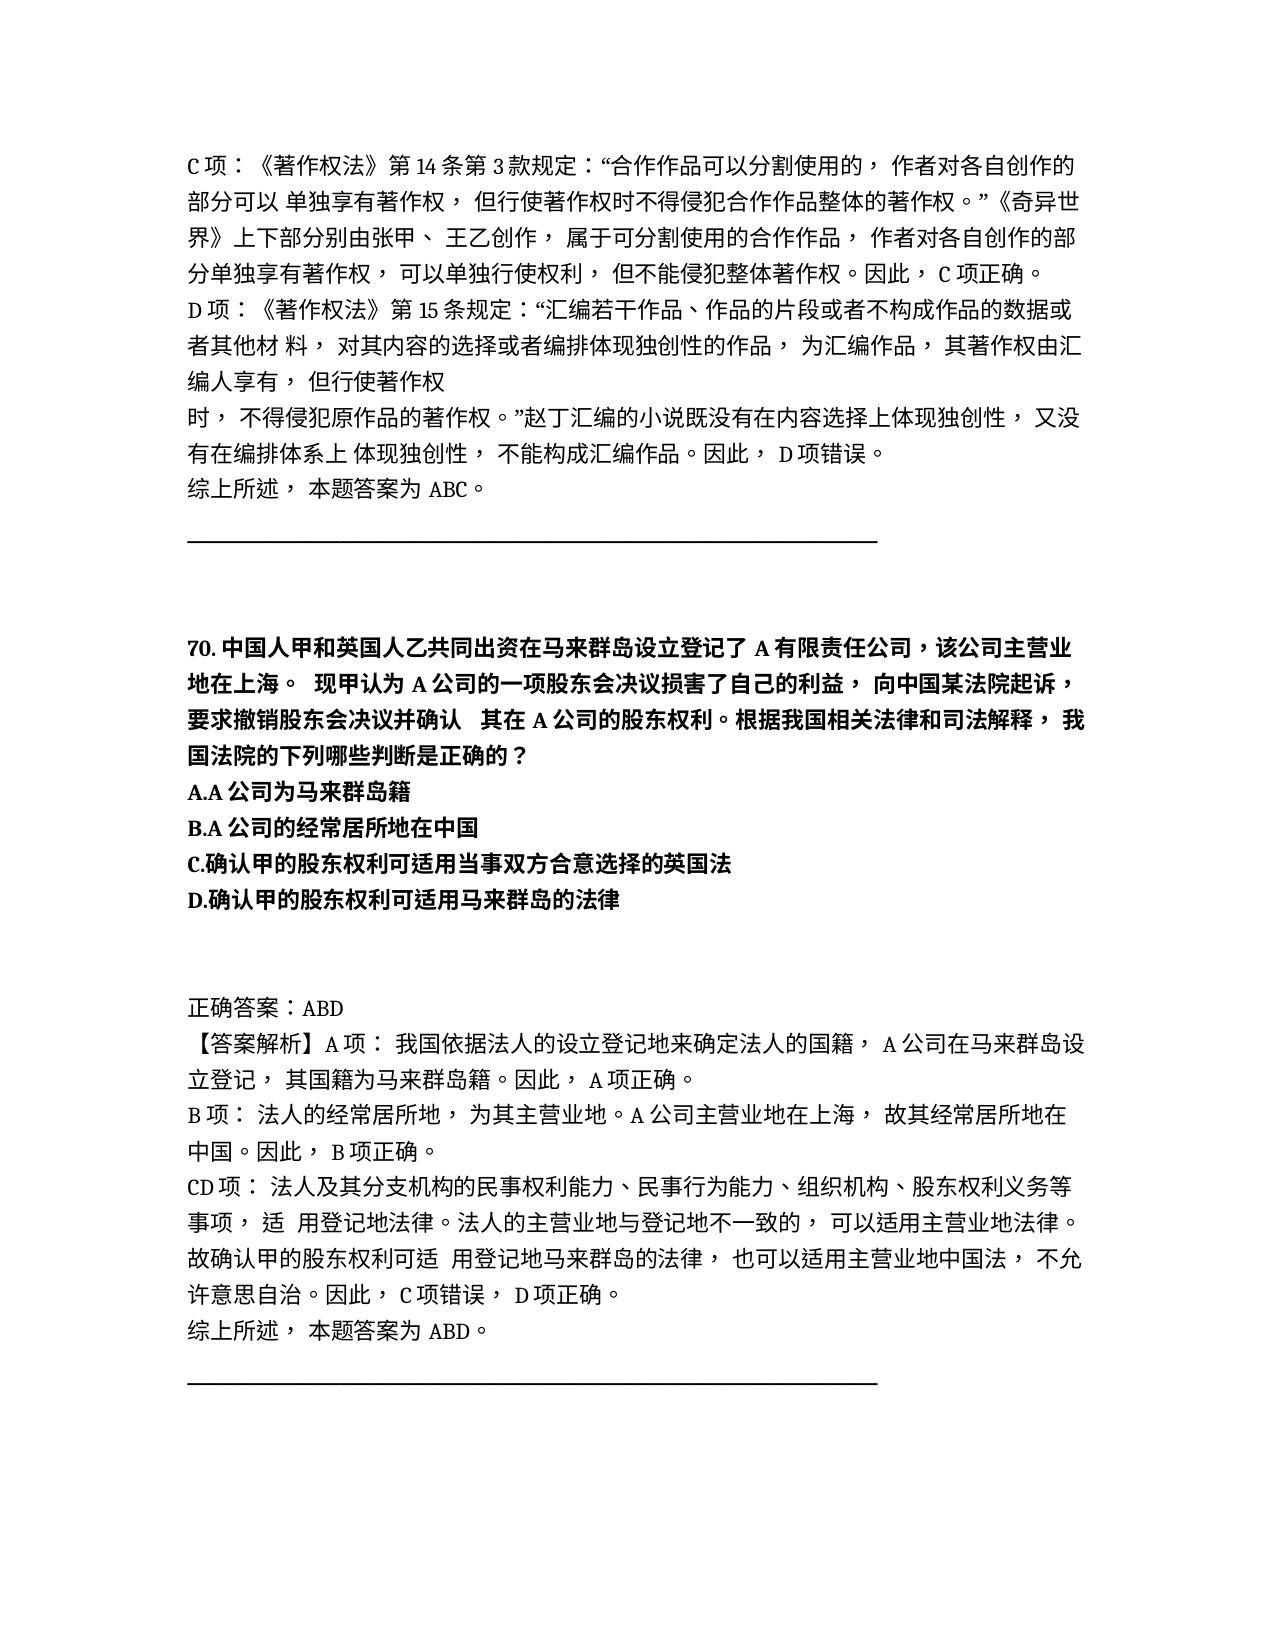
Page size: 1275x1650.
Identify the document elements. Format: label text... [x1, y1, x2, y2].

text 70. 中国人甲和英国人乙共同出资在马来群岛设立登记了 A 有限责任公司，该公司主营业地在上海。 现甲认为 A 公司的一项股东会决议损害了自己的利益， 向中国某法院起诉， 要求撤销股东会决议并确认 其在 A 公司的股东权利。根据我国相关法律和司法解释， 我国法院的下列哪些判断是正确的？ A.A 公司为马来群岛籍 B.A 公司的经常居所地在中国 C.确认甲的股东权利可适用当事双方合意选择的英国法 D.确认甲的股东权利可适用马来群岛的法律 [187, 632, 1087, 915]
text ────────────────────────────────────────────────── [187, 530, 1087, 557]
text 正确答案：ABD 【答案解析】A 项： 我国依据法人的设立登记地来确定法人的国籍， A 公司在马来群岛设立登记， 其国籍为马来群岛籍。因此， A 项正确。 B 项： 法人的经常居所地， 为其主营业地。A 公司主营业地在上海， 故其经常居所地在中国。因此， B 项正确。 CD 项： 法人及其分支机构的民事权利能力、民事行为能力、组织机构、股东权利义务等事项， 适 用登记地法律。法人的主营业地与登记地不一致的， 可以适用主营业地法律。故确认甲的股东权利可适 用登记地马来群岛的法律， 也可以适用主营业地中国法， 不允许意思自治。因此， C 项错误， D 项正确。 综上所述， 本题答案为 ABD。 [187, 992, 1087, 1346]
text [187, 150, 1087, 505]
text ────────────────────────────────────────────────── [187, 1372, 1087, 1398]
